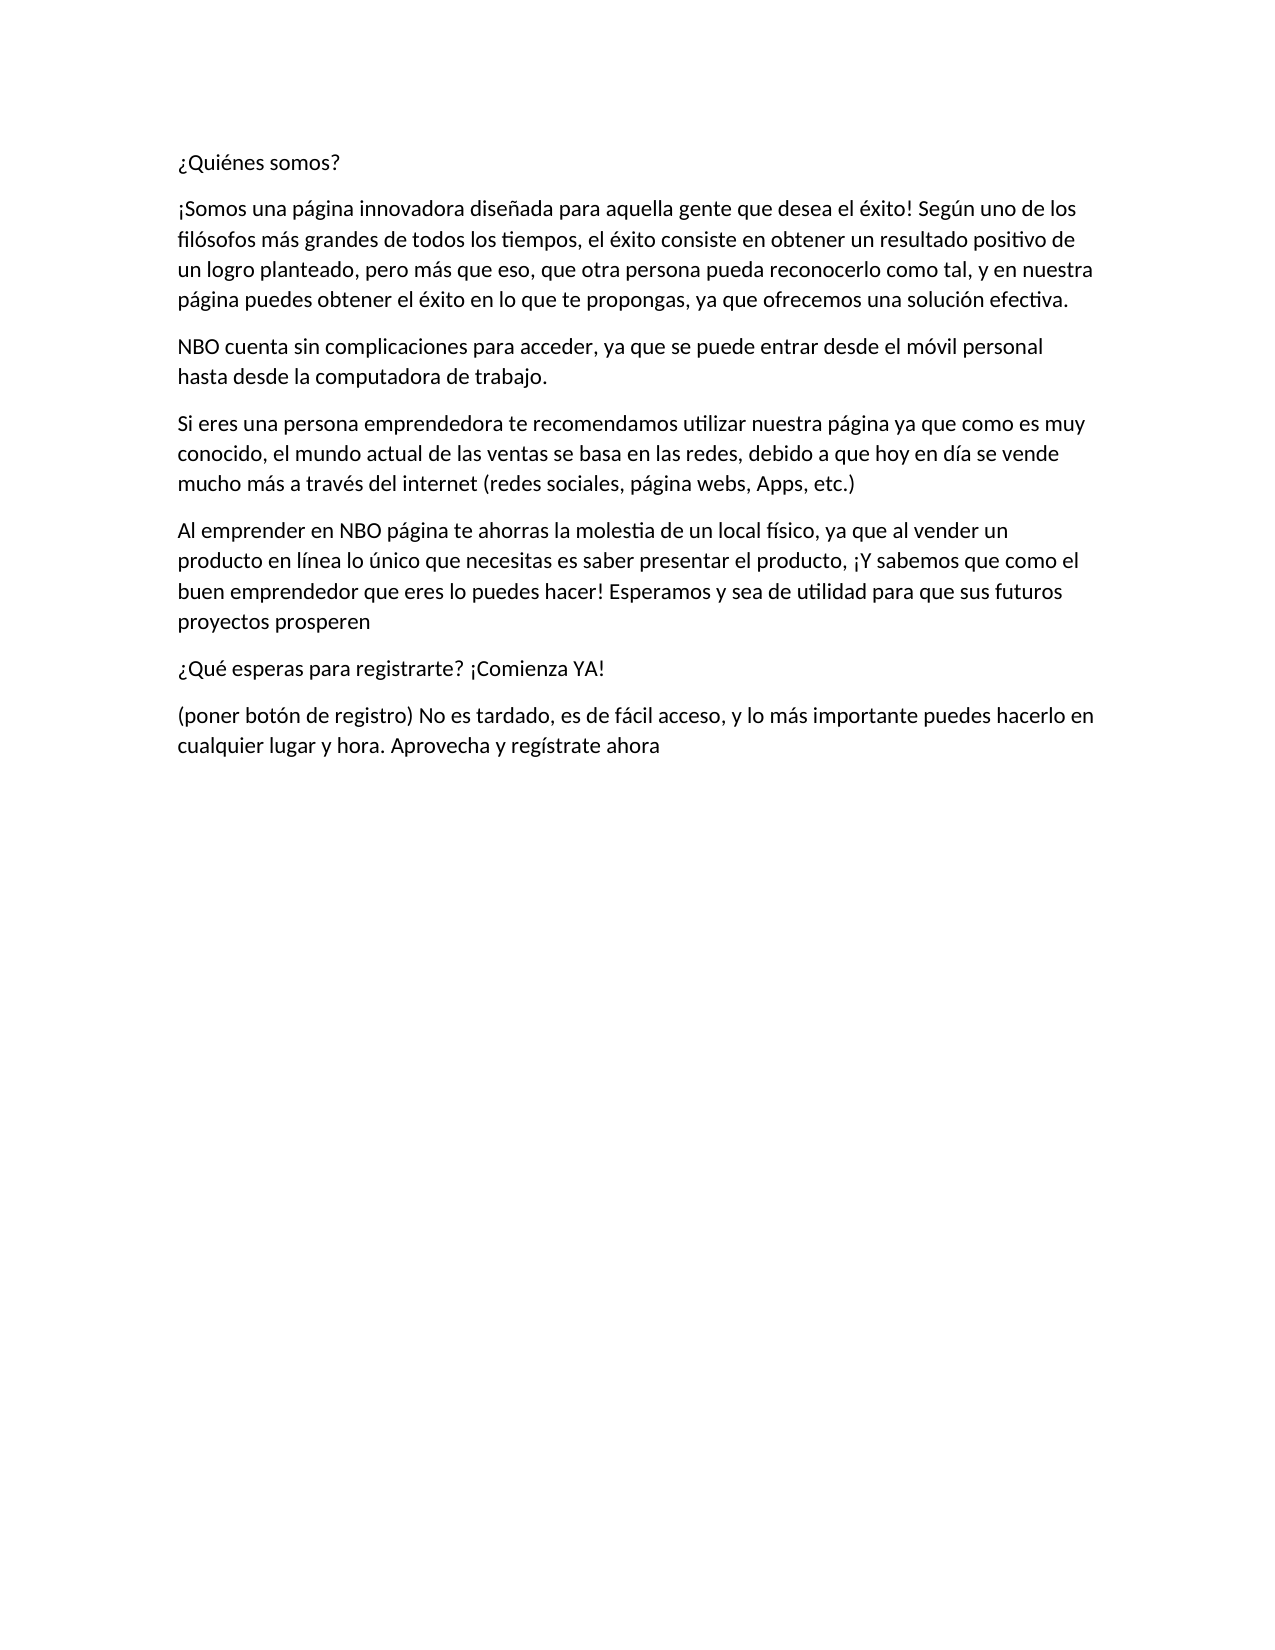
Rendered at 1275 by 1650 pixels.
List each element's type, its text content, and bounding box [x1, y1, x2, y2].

text (poner botón de registro) No es tardado, es de fácil acceso, y lo más importante puedes hacerlo en cualquier lugar y hora. Aprovecha y regístrate ahora [177, 701, 1098, 759]
text ¿Qué esperas para registrarte? ¡Comienza YA! [177, 654, 1098, 682]
text ¿Quiénes somos? [177, 148, 1098, 176]
text Si eres una persona emprendedora te recomendamos utilizar nuestra página ya que como es muy conocido, el mundo actual de las ventas se basa en las redes, debido a que hoy en día se vende mucho más a través del internet (redes sociales, página webs, Apps, etc.) [177, 409, 1098, 497]
text NBO cuenta sin complicaciones para acceder, ya que se puede entrar desde el móvil personal hasta desde la computadora de trabajo. [177, 332, 1098, 390]
text Al emprender en NBO página te ahorras la molestia de un local físico, ya que al vender un producto en línea lo único que necesitas es saber presentar el producto, ¡Y sabemos que como el buen emprendedor que eres lo puedes hacer! Esperamos y sea de utilidad para que sus futuros proyectos prosperen [177, 516, 1098, 635]
text ¡Somos una página innovadora diseñada para aquella gente que desea el éxito! Según uno de los filósofos más grandes de todos los tiempos, el éxito consiste en obtener un resultado positivo de un logro planteado, pero más que eso, que otra persona pueda reconocerlo como tal, y en nuestra página puedes obtener el éxito en lo que te propongas, ya que ofrecemos una solución efectiva. [177, 194, 1098, 313]
